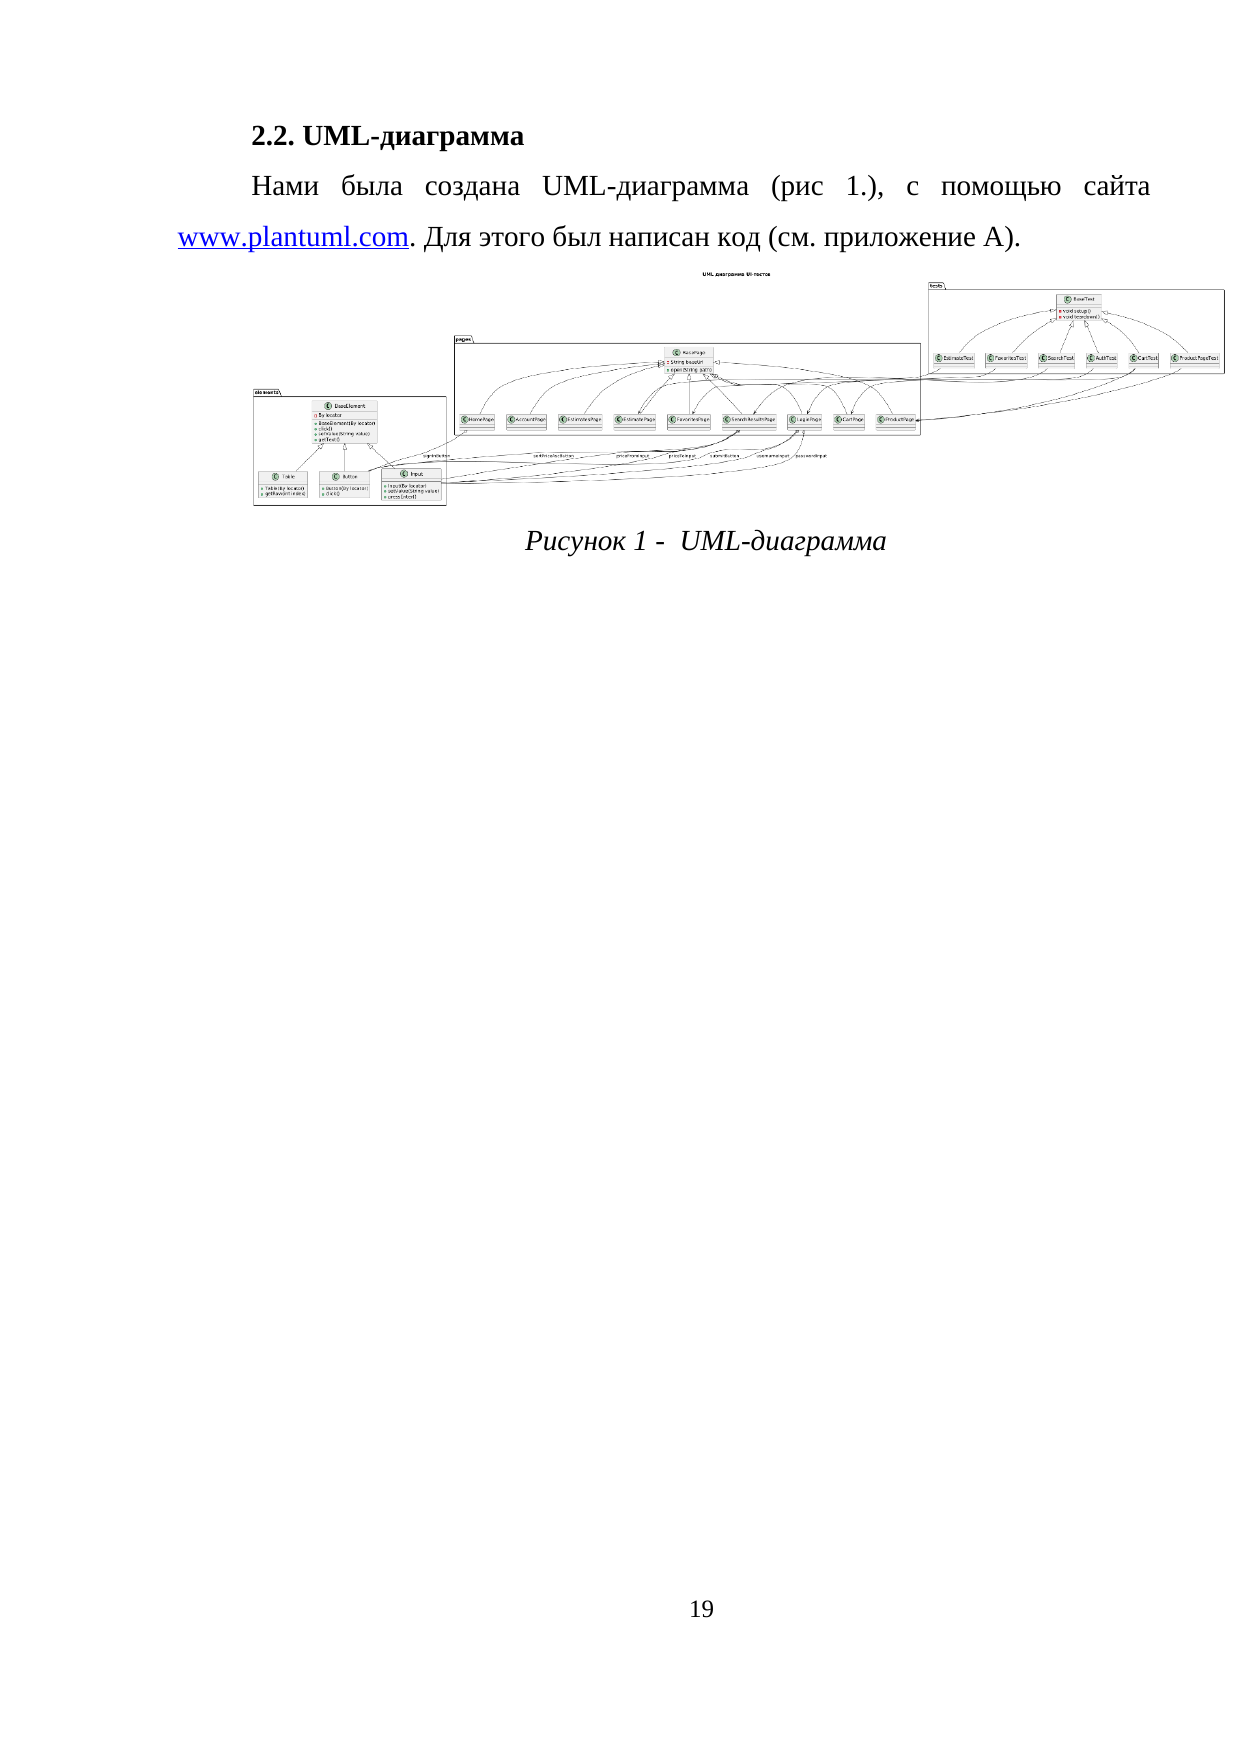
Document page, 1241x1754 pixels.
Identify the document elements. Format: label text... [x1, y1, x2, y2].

picture [251, 269, 1226, 507]
text Нами была создана UML-диаграмма (рис 1.), с помощью сайта www.plantuml.com. Для этого был написан код (см. приложение А). [177, 168, 1152, 252]
text 2.2. UML-диаграмма [177, 118, 1152, 152]
text Рисунок 1 - UML-диаграмма [189, 523, 1152, 557]
